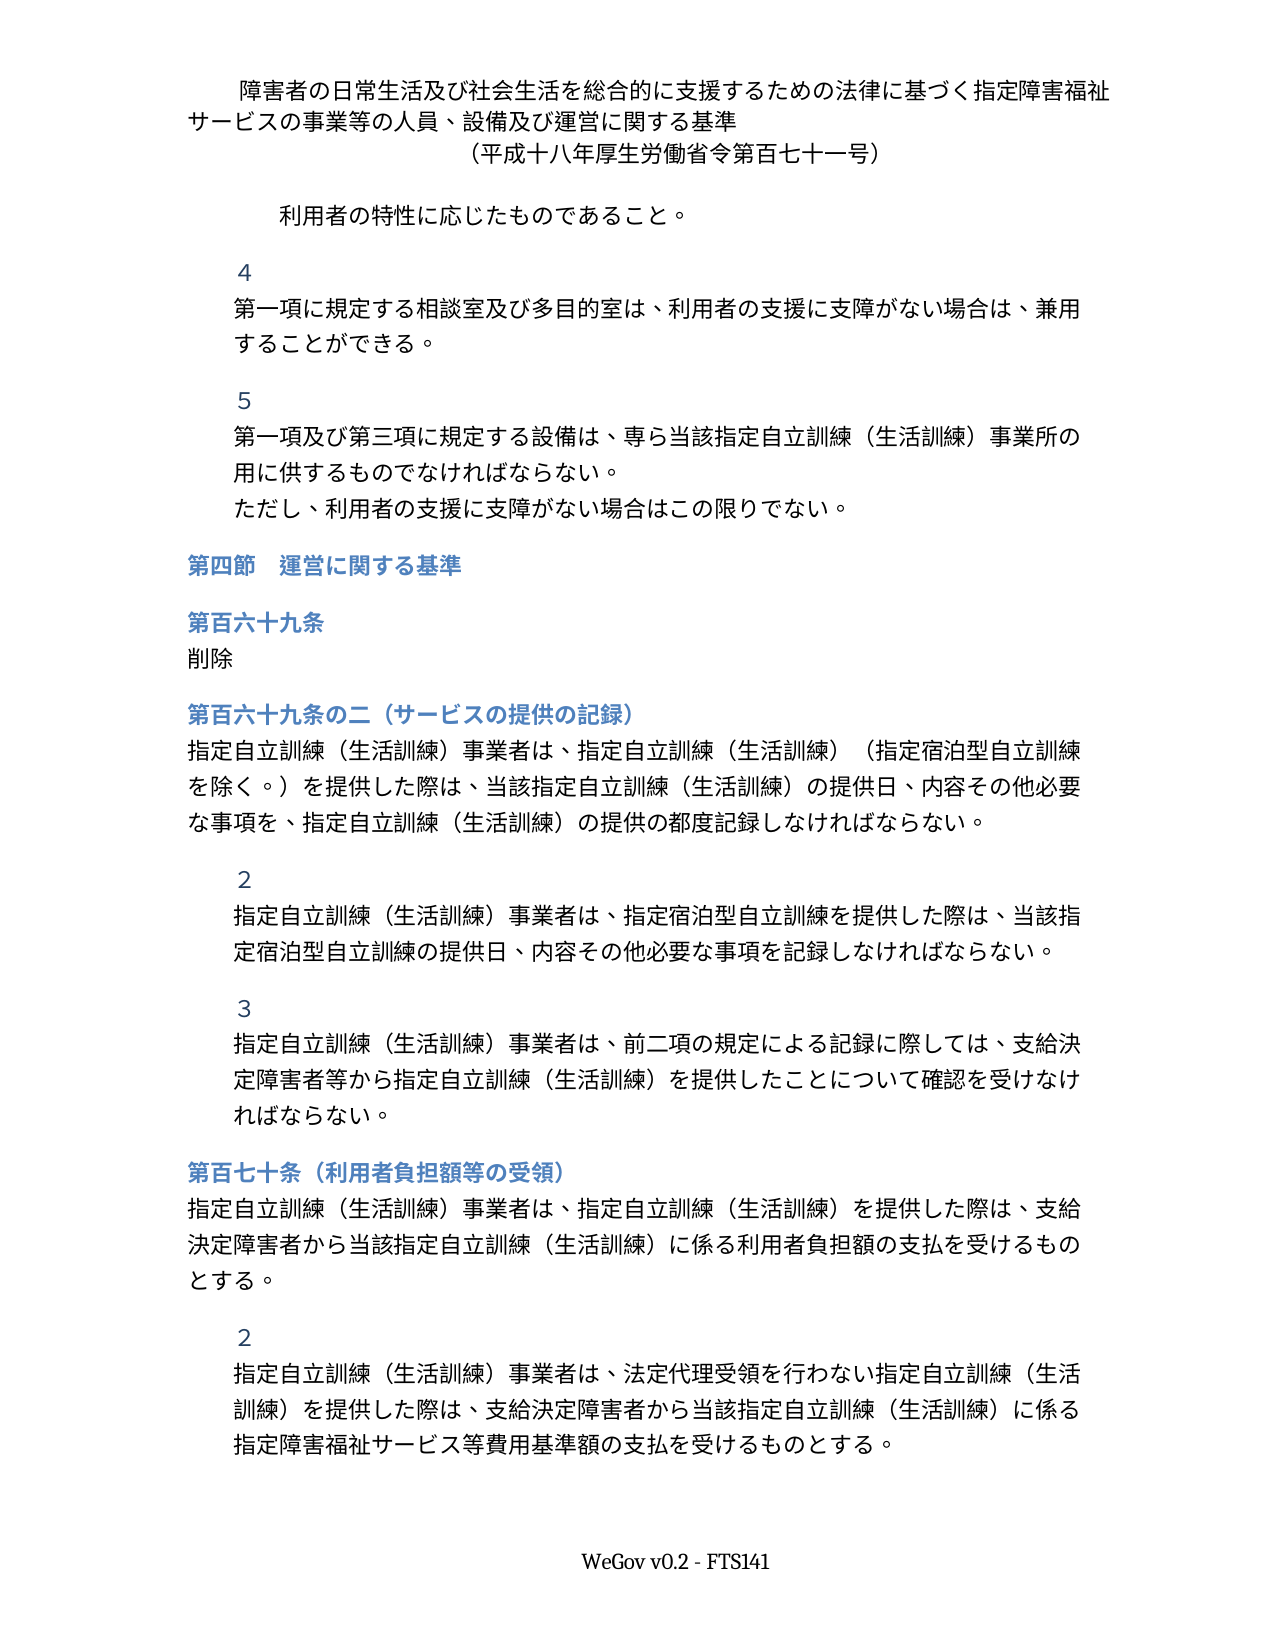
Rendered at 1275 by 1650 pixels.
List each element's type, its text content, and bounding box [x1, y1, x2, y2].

subtitle ２ [233, 1322, 1087, 1353]
text 第一項及び第三項に規定する設備は、専ら当該指定自立訓練（生活訓練）事業所の用に供するものでなければならない。 ただし、利用者の支援に支障がない場合はこの限りでない。 [233, 421, 1087, 524]
text 第一項に規定する相談室及び多目的室は、利用者の支援に支障がない場合は、兼用することができる。 [233, 292, 1087, 360]
subtitle 第百六十九条 [187, 607, 1087, 638]
subtitle ３ [233, 992, 1087, 1024]
subtitle ４ [233, 257, 1087, 288]
text 指定自立訓練（生活訓練）事業者は、指定自立訓練（生活訓練）（指定宿泊型自立訓練を除く。）を提供した際は、当該指定自立訓練（生活訓練）の提供日、内容その他必要な事項を、指定自立訓練（生活訓練）の提供の都度記録しなければならない。 [187, 735, 1087, 838]
subtitle 第四節 運営に関する基準 [187, 550, 1087, 581]
subtitle 第百六十九条の二（サービスの提供の記録） [187, 699, 1087, 731]
text 指定自立訓練（生活訓練）事業者は、指定宿泊型自立訓練を提供した際は、当該指定宿泊型自立訓練の提供日、内容その他必要な事項を記録しなければならない。 [233, 900, 1087, 967]
text 指定自立訓練（生活訓練）事業者は、法定代理受領を行わない指定自立訓練（生活訓練）を提供した際は、支給決定障害者から当該指定自立訓練（生活訓練）に係る指定障害福祉サービス等費用基準額の支払を受けるものとする。 [233, 1358, 1087, 1461]
text 削除 [187, 642, 1087, 674]
text 指定自立訓練（生活訓練）事業者は、前二項の規定による記録に際しては、支給決定障害者等から指定自立訓練（生活訓練）を提供したことについて確認を受けなければならない。 [233, 1028, 1087, 1132]
subtitle ５ [233, 385, 1087, 416]
text 指定自立訓練（生活訓練）事業者は、指定自立訓練（生活訓練）を提供した際は、支給決定障害者から当該指定自立訓練（生活訓練）に係る利用者負担額の支払を受けるものとする。 [187, 1193, 1087, 1296]
subtitle ２ [233, 864, 1087, 895]
list 二 浴室 利用者の特性に応じたものであること。 [242, 169, 1087, 231]
subtitle 第百七十条（利用者負担額等の受領） [187, 1157, 1087, 1188]
